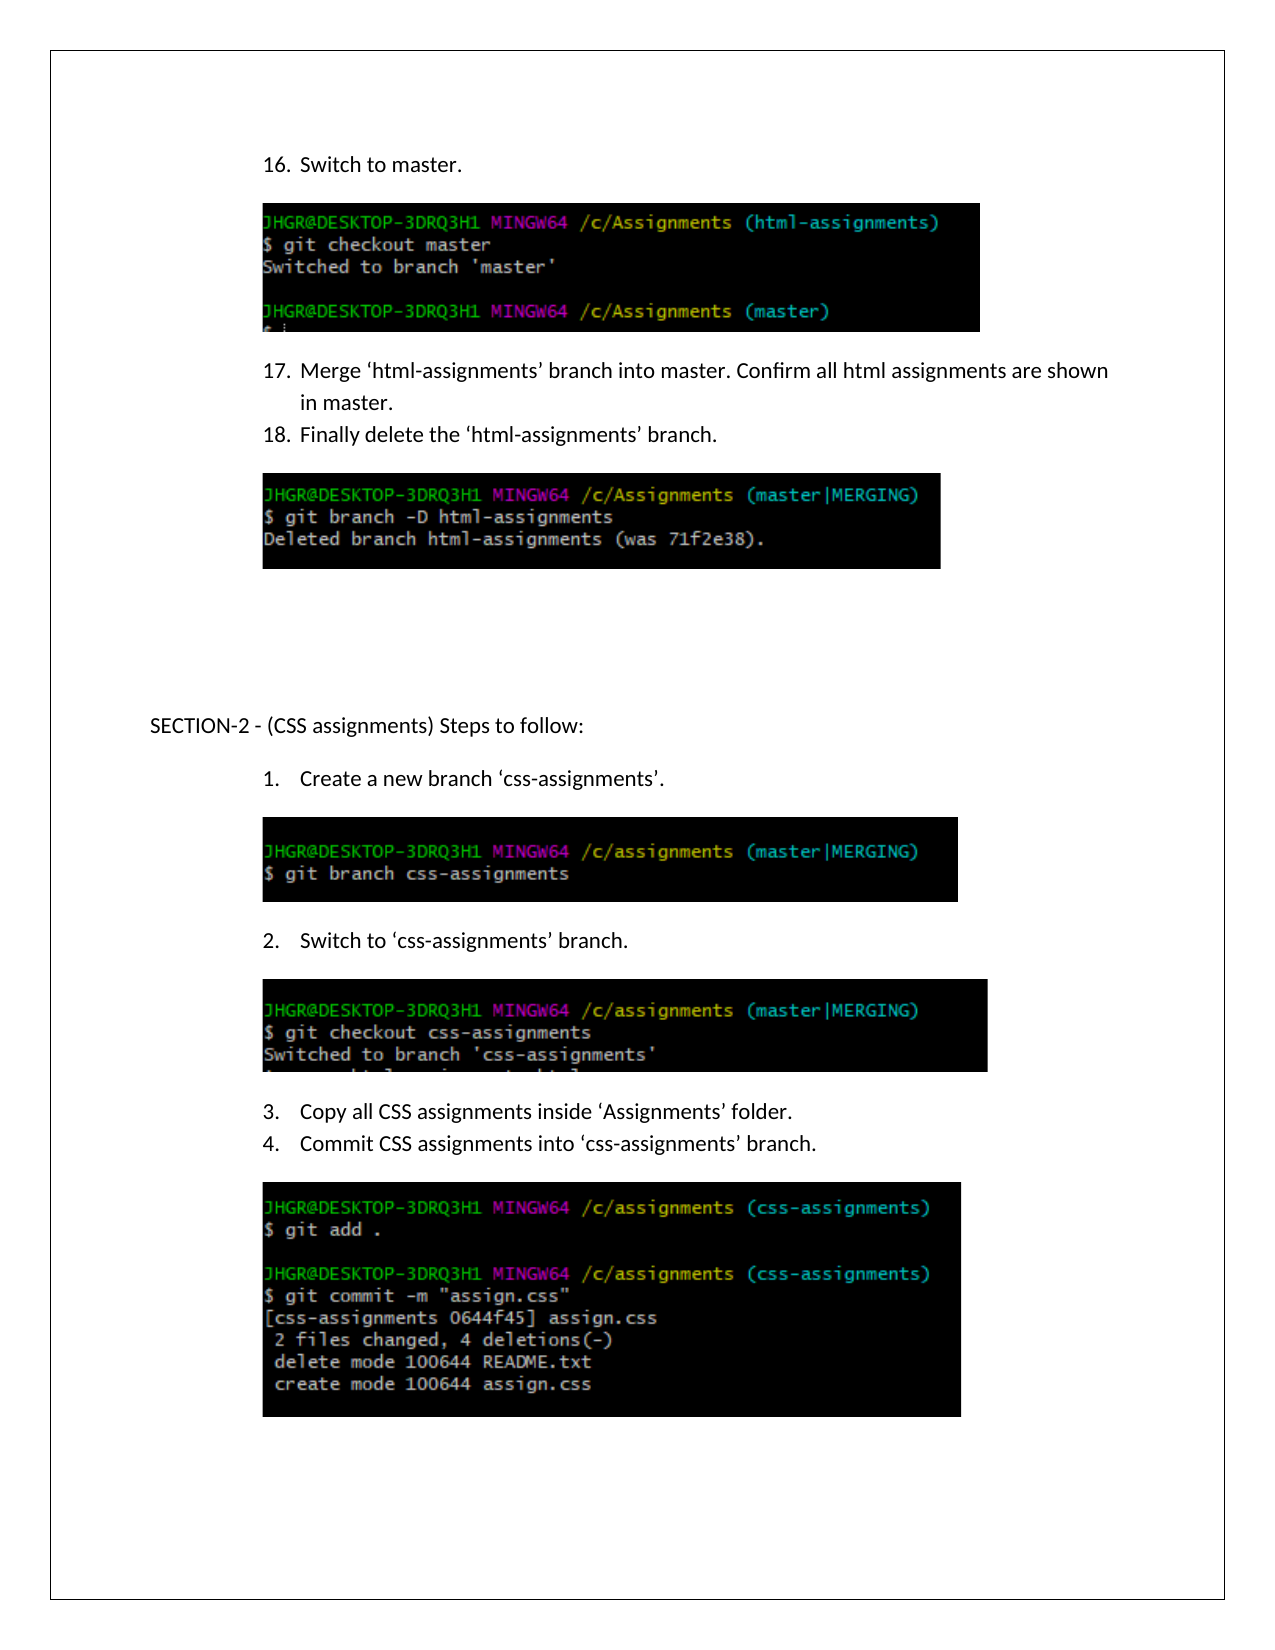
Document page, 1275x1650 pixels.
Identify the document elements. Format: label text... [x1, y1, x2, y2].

picture [262, 979, 988, 1072]
list Switch to master. [262, 150, 1125, 178]
list Commit CSS assignments into ‘css-assignments’ branch. [262, 1129, 1125, 1157]
picture [262, 203, 980, 332]
list Switch to ‘css-assignments’ branch. [262, 927, 1125, 955]
list Create a new branch ‘css-assignments’. [262, 764, 1125, 792]
list Copy all CSS assignments inside ‘Assignments’ folder. [262, 1097, 1125, 1125]
picture [262, 817, 958, 902]
list Finally delete the ‘html-assignments’ branch. [262, 421, 1125, 448]
list Merge ‘html-assignments’ branch into master. Confirm all html assignments are shown in master. [262, 356, 1125, 416]
picture [262, 1182, 962, 1417]
picture [262, 473, 941, 569]
text SECTION-2 - (CSS assignments) Steps to follow: [150, 711, 1125, 739]
